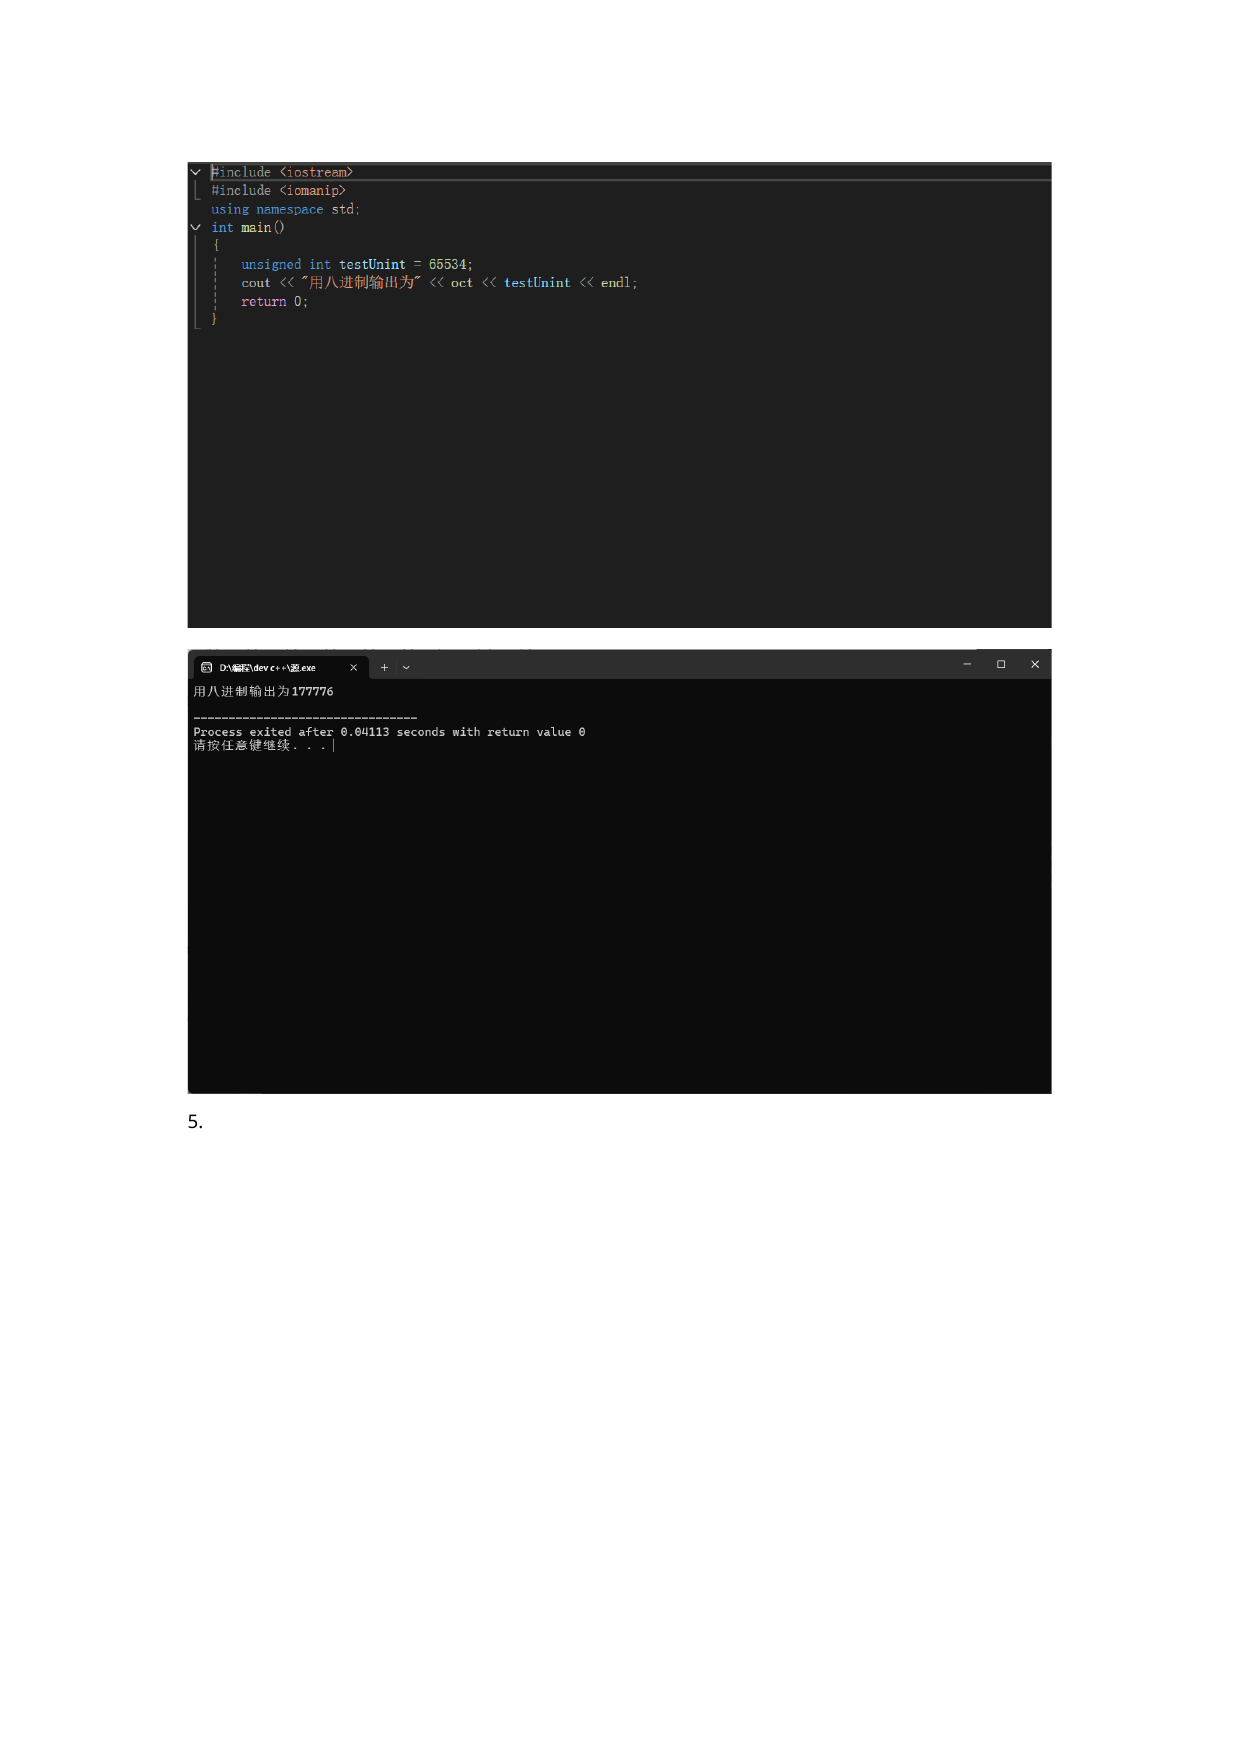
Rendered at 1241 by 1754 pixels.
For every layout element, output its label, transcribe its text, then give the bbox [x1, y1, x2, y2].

picture [187, 162, 1052, 628]
text 5. [187, 1104, 1053, 1137]
picture [187, 649, 1052, 1094]
